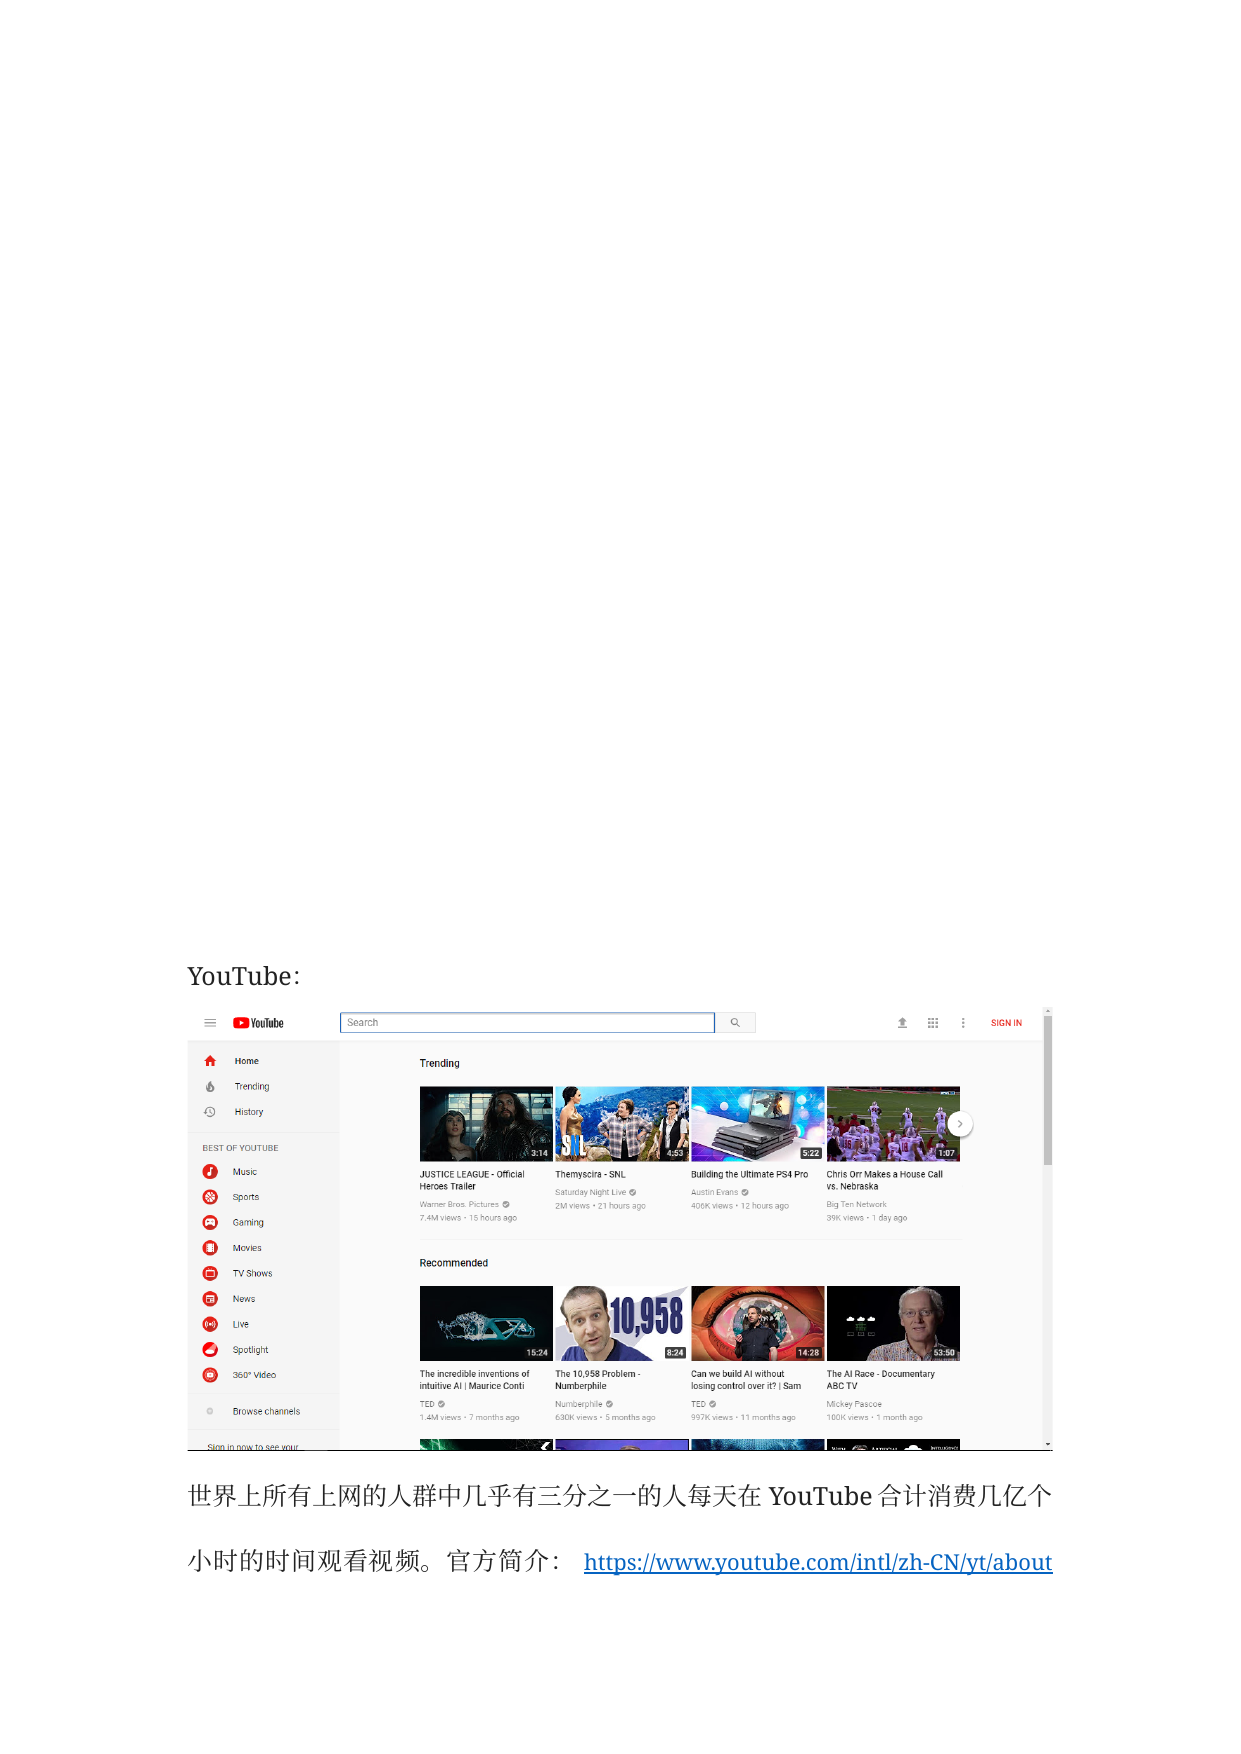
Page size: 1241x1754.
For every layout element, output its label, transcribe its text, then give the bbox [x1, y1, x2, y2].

text YouTube： [187, 942, 1053, 1007]
picture [187, 1007, 1053, 1451]
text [187, 1462, 1053, 1592]
